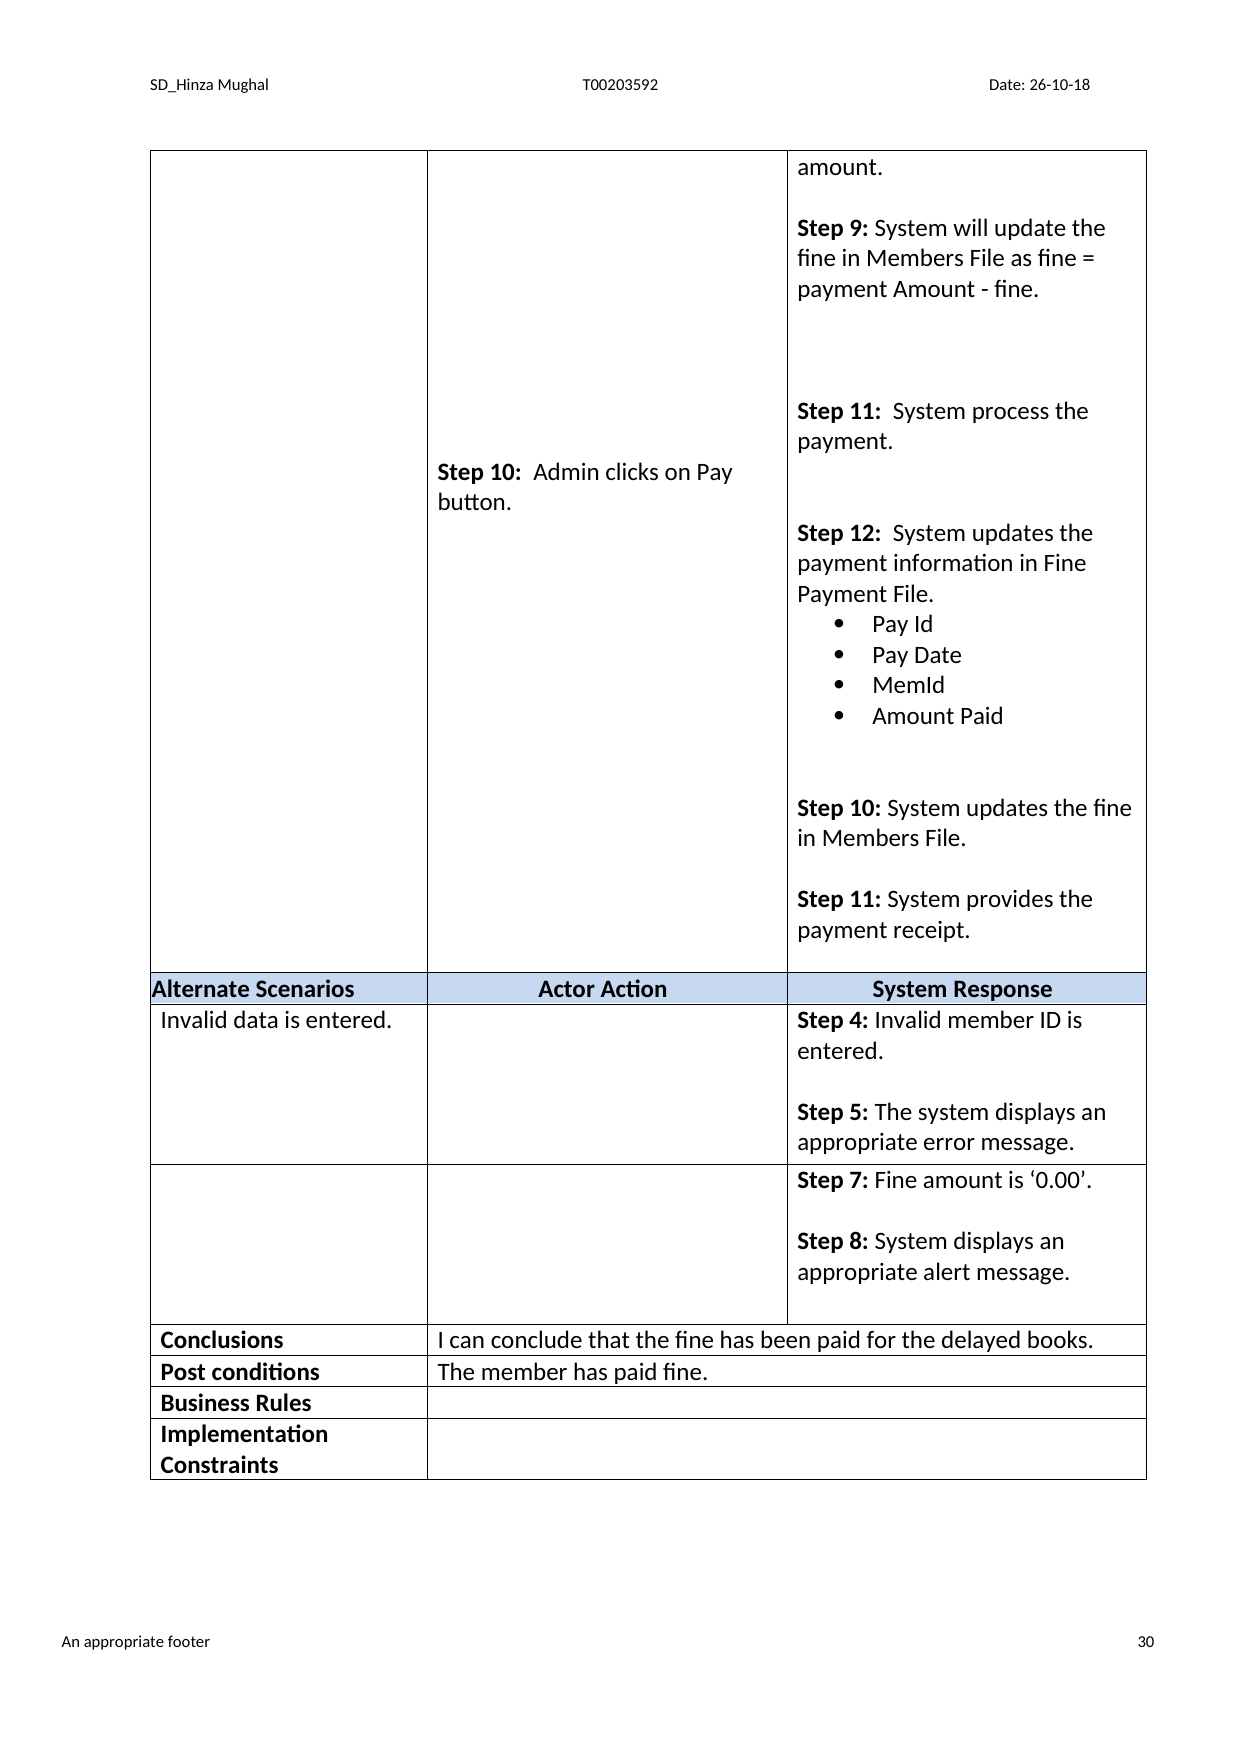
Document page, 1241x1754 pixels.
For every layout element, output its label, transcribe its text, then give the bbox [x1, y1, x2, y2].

table_cell Actor Action [428, 973, 787, 1003]
table_cell Alternate Scenarios [151, 973, 427, 1003]
table_cell [151, 1165, 427, 1324]
table_cell [428, 1165, 787, 1324]
table_cell [428, 1419, 1146, 1479]
table_cell System Response [788, 973, 1146, 1003]
table_cell Implementation Constraints [151, 1419, 427, 1479]
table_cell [788, 151, 1146, 972]
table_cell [428, 151, 787, 972]
table_cell Conclusions [151, 1325, 427, 1355]
table_cell Invalid data is entered. [151, 1005, 427, 1164]
table_cell Step 7: Fine amount is ‘0.00’. Step 8: System displays an appropriate alert message. [788, 1165, 1146, 1324]
table_cell Business Rules [151, 1387, 427, 1417]
table_cell The member has paid fine. [428, 1356, 1146, 1386]
table_cell [151, 151, 427, 972]
table_cell Step 4: Invalid member ID is entered. Step 5: The system displays an appropriate error message. [788, 1005, 1146, 1164]
table_cell I can conclude that the fine has been paid for the delayed books. [428, 1325, 1146, 1355]
table_cell Post conditions [151, 1356, 427, 1386]
table_cell [428, 1387, 1146, 1417]
table_cell [428, 1005, 787, 1164]
